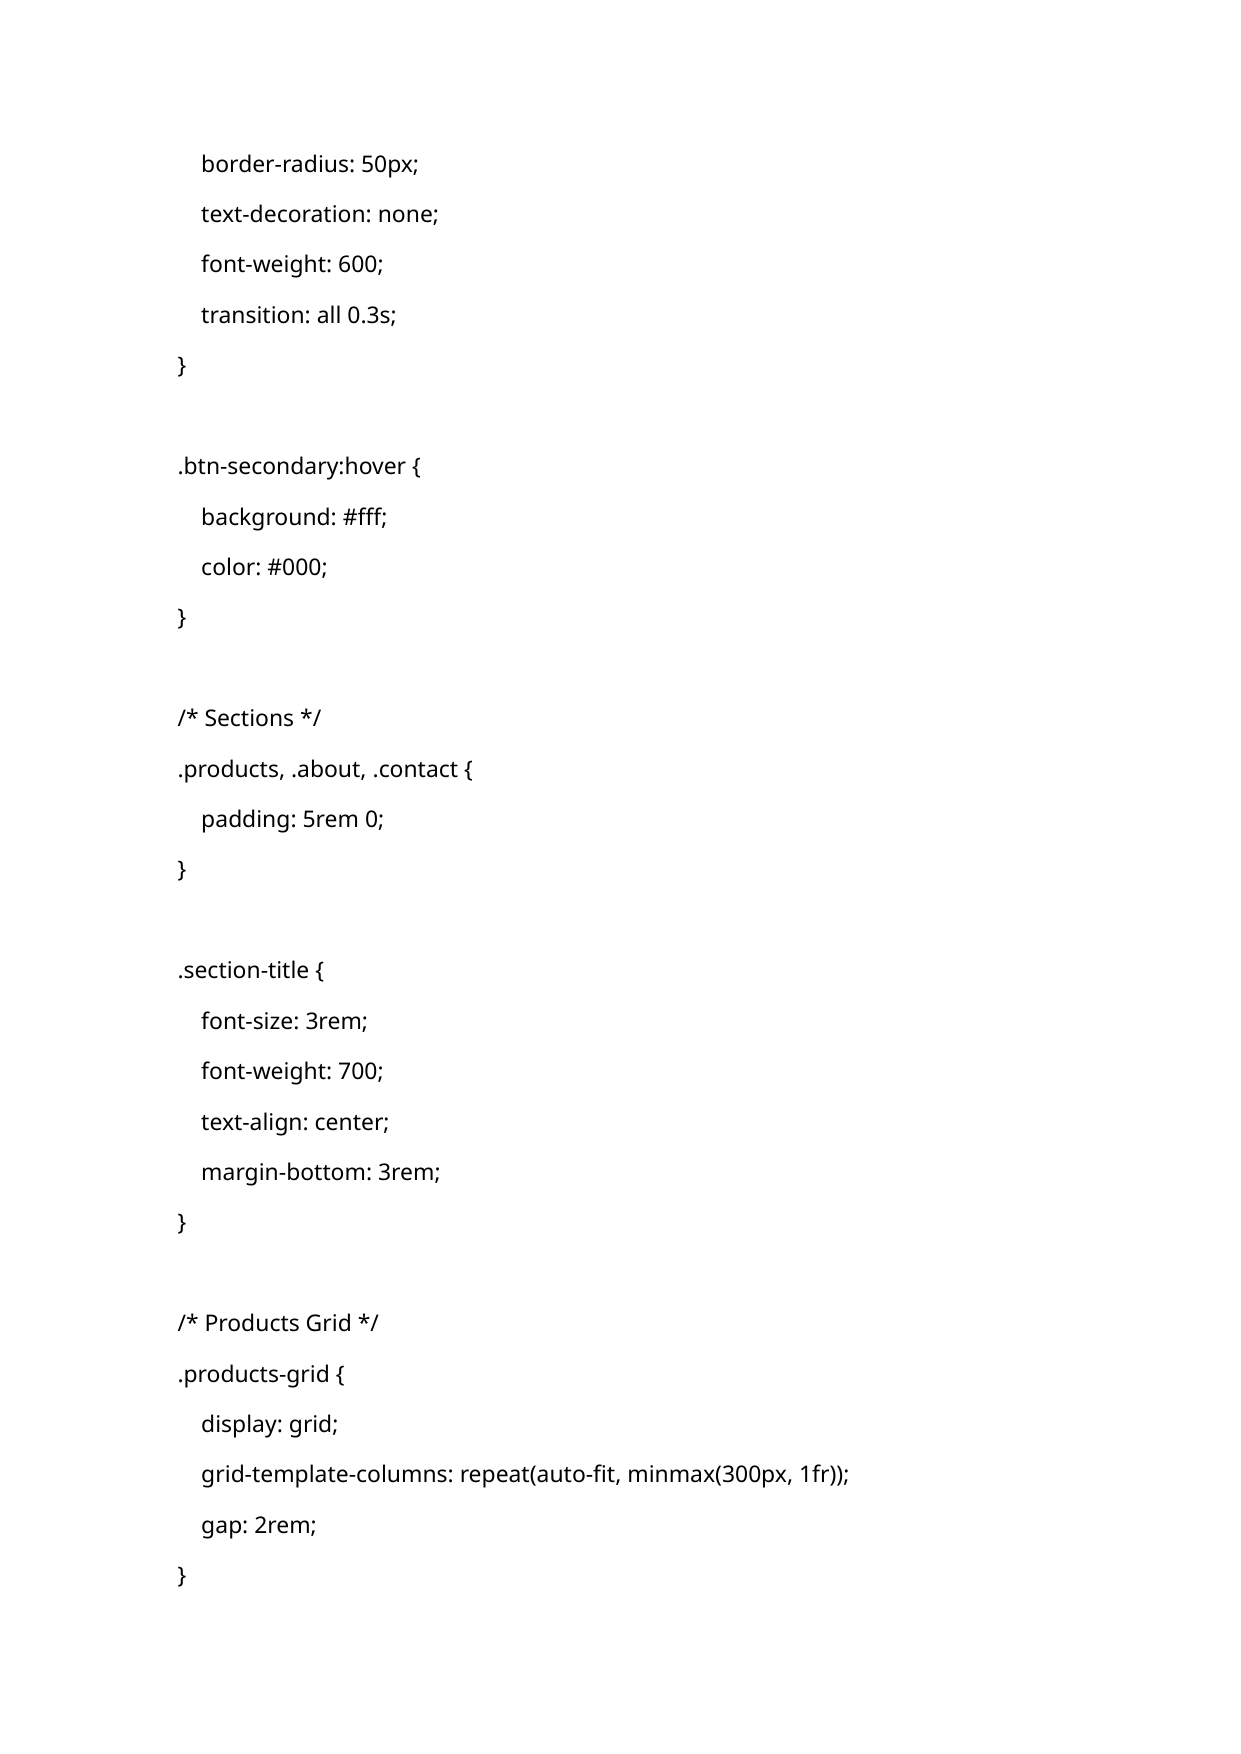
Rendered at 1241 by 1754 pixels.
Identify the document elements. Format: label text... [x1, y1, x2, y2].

text color: #000; [177, 551, 1063, 582]
text background: #fff; [177, 501, 1063, 532]
text /* Products Grid */ [177, 1307, 1063, 1338]
text } [177, 1206, 1063, 1238]
text font-weight: 600; [177, 248, 1063, 280]
text grid-template-columns: repeat(auto-fit, minmax(300px, 1fr)); [177, 1458, 1063, 1490]
text transition: all 0.3s; [177, 299, 1063, 330]
text /* Sections */ [177, 702, 1063, 733]
text font-size: 3rem; [177, 1005, 1063, 1036]
text margin-bottom: 3rem; [177, 1156, 1063, 1187]
text } [177, 349, 1063, 381]
text } [177, 853, 1063, 885]
text .products-grid { [177, 1358, 1063, 1389]
text font-weight: 700; [177, 1055, 1063, 1086]
text display: grid; [177, 1408, 1063, 1439]
text gap: 2rem; [177, 1509, 1063, 1540]
text .products, .about, .contact { [177, 753, 1063, 784]
text border-radius: 50px; [177, 148, 1063, 179]
text text-align: center; [177, 1106, 1063, 1137]
text } [177, 601, 1063, 633]
text .btn-secondary:hover { [177, 450, 1063, 481]
text text-decoration: none; [177, 198, 1063, 229]
text } [177, 1559, 1063, 1591]
text .section-title { [177, 954, 1063, 986]
text padding: 5rem 0; [177, 803, 1063, 834]
